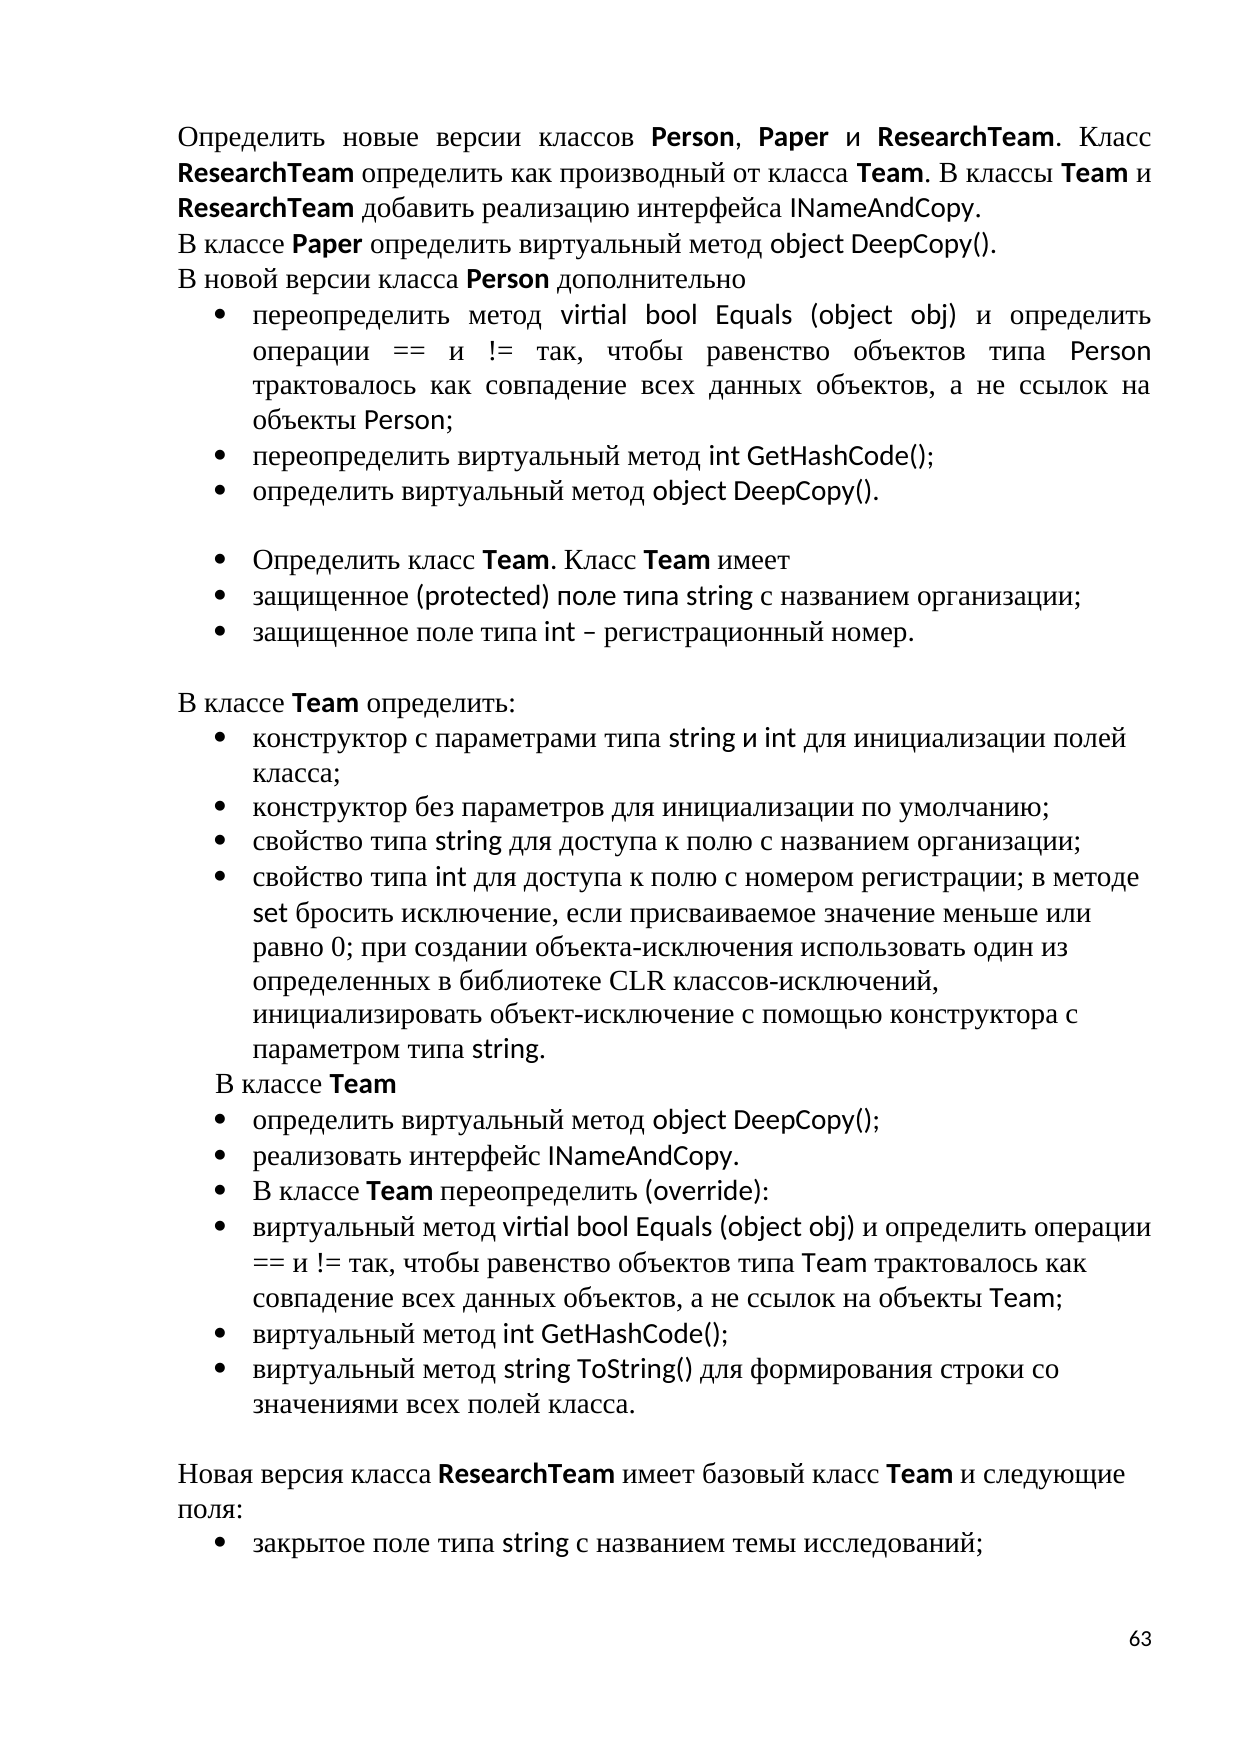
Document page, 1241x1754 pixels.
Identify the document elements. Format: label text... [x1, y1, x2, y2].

list определить виртуальный метод object DeepCopy(); [215, 1101, 1152, 1137]
list В классе Team переопределить (override): [215, 1172, 1152, 1208]
list Определить класс Team. Класс Team имеет [215, 541, 1152, 577]
list свойство типа int для доступа к полю с номером регистрации; в методе set бросить исключение, если присваиваемое значение меньше или равно 0; при создании объекта-исключения использовать один из определенных в библиотеке CLR классов-исключений, инициализировать объект-исключение с помощью конструктора с параметром типа string. [215, 858, 1152, 1066]
list конструктор без параметров для инициализации по умолчанию; [215, 789, 1152, 822]
text Определить новые версии классов Person, Paper и ResearchTeam. Класс ResearchTeam определить как производный от класса Team. В классы Team и ResearchTeam добавить реализацию интерфейса INameAndCopy. [177, 118, 1152, 225]
list виртуальный метод int GetHashCode(); [215, 1315, 1152, 1351]
text В новой версии класса Person дополнительно [177, 261, 1152, 296]
list переопределить метод virtial bool Equals (object obj) и определить операции == и != так, чтобы равенство объектов типа Person трактовалось как совпадение всех данных объектов, а не ссылок на объекты Person; [215, 296, 1152, 437]
text В классе Paper определить виртуальный метод object DeepCopy(). [177, 225, 1152, 261]
list свойство типа string для доступа к полю с названием организации; [215, 822, 1152, 858]
list защищенное поле типа int – регистрационный номер. [215, 613, 1152, 648]
list определить виртуальный метод object DeepCopy(). [215, 472, 1152, 508]
text Новая версия класса ResearchTeam имеет базовый класс Team и следующие поля: [177, 1455, 1152, 1524]
text В классе Team определить: [177, 684, 1152, 719]
list виртуальный метод string ToString() для формирования строки со значениями всех полей класса. [215, 1351, 1152, 1420]
list виртуальный метод virtial bool Equals (object obj) и определить операции == и != так, чтобы равенство объектов типа Team трактовалось как совпадение всех данных объектов, а не ссылок на объекты Team; [215, 1208, 1152, 1315]
text В классе Team [215, 1066, 1152, 1101]
list реализовать интерфейс INameAndCopy. [215, 1137, 1152, 1172]
list переопределить виртуальный метод int GetHashCode(); [215, 437, 1152, 472]
list защищенное (protected) поле типа string с названием организации; [215, 577, 1152, 613]
list закрытое поле типа string c названием темы исследований; [215, 1524, 1152, 1560]
list конструктор с параметрами типа string и int для инициализации полей класса; [215, 719, 1152, 789]
